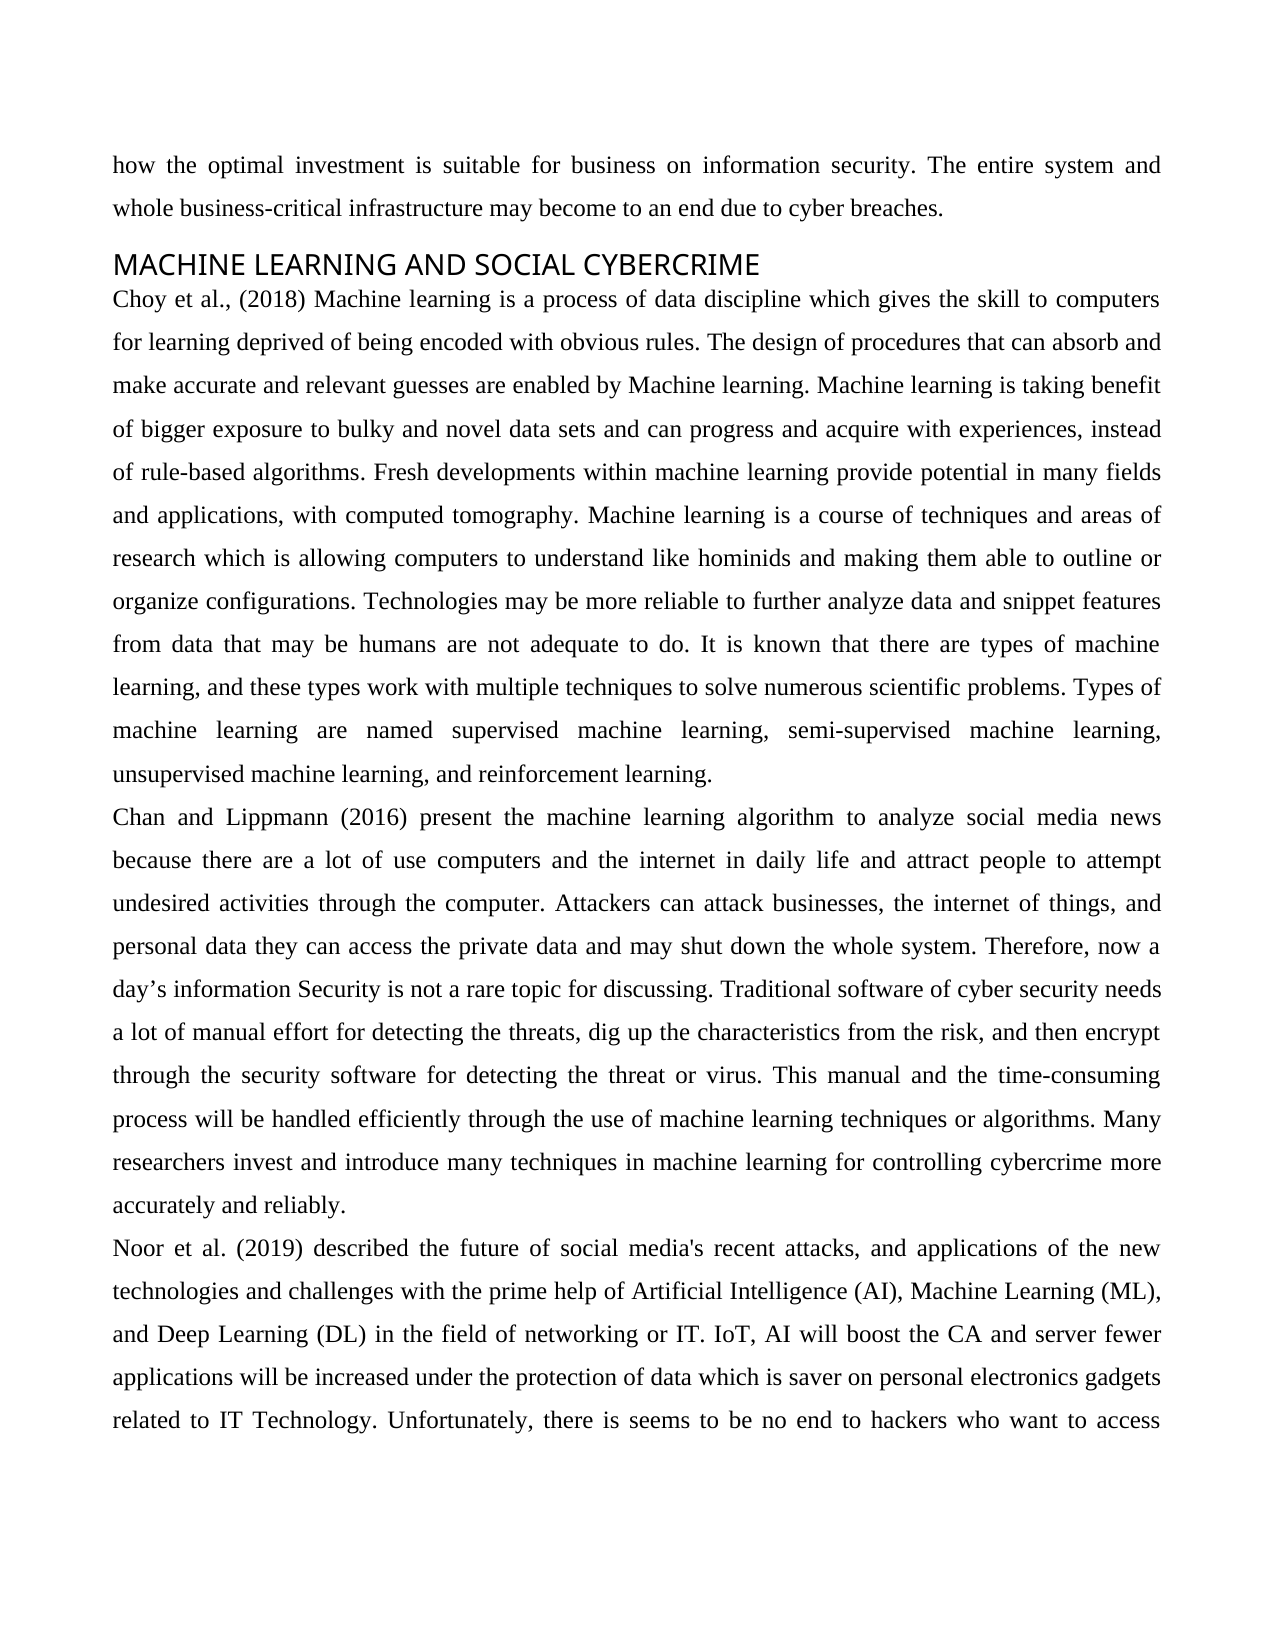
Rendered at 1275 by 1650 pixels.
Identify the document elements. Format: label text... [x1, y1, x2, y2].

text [112, 150, 1162, 222]
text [112, 1233, 1162, 1434]
text Choy et al., (2018) Machine learning is a process of data discipline which gives the skill to computers for learning deprived of being encoded with obvious rules. The design of procedures that can absorb and make accurate and relevant guesses are enabled by Machine learning. Machine learning is taking benefit of bigger exposure to bulky and novel data sets and can progress and acquire with experiences, instead of rule-based algorithms. Fresh developments within machine learning provide potential in many fields and applications, with computed tomography. Machine learning is a course of techniques and areas of research which is allowing computers to understand like hominids and making them able to outline or organize configurations. Technologies may be more reliable to further analyze data and snippet features from data that may be humans are not adequate to do. It is known that there are types of machine learning, and these types work with multiple techniques to solve numerous scientific problems. Types of machine learning are named supervised machine learning, semi-supervised machine learning, unsupervised machine learning, and reinforcement learning. [112, 284, 1162, 787]
subtitle Machine Learning and social cybercrime [112, 244, 1162, 284]
text Chan and Lippmann (2016) present the machine learning algorithm to analyze social media news because there are a lot of use computers and the internet in daily life and attract people to attempt undesired activities through the computer. Attackers can attack businesses, the internet of things, and personal data they can access the private data and may shut down the whole system. Therefore, now a day’s information Security is not a rare topic for discussing. Traditional software of cyber security needs a lot of manual effort for detecting the threats, dig up the characteristics from the risk, and then encrypt through the security software for detecting the threat or virus. This manual and the time-consuming process will be handled efficiently through the use of machine learning techniques or algorithms. Many researchers invest and introduce many techniques in machine learning for controlling cybercrime more accurately and reliably. [112, 802, 1162, 1219]
